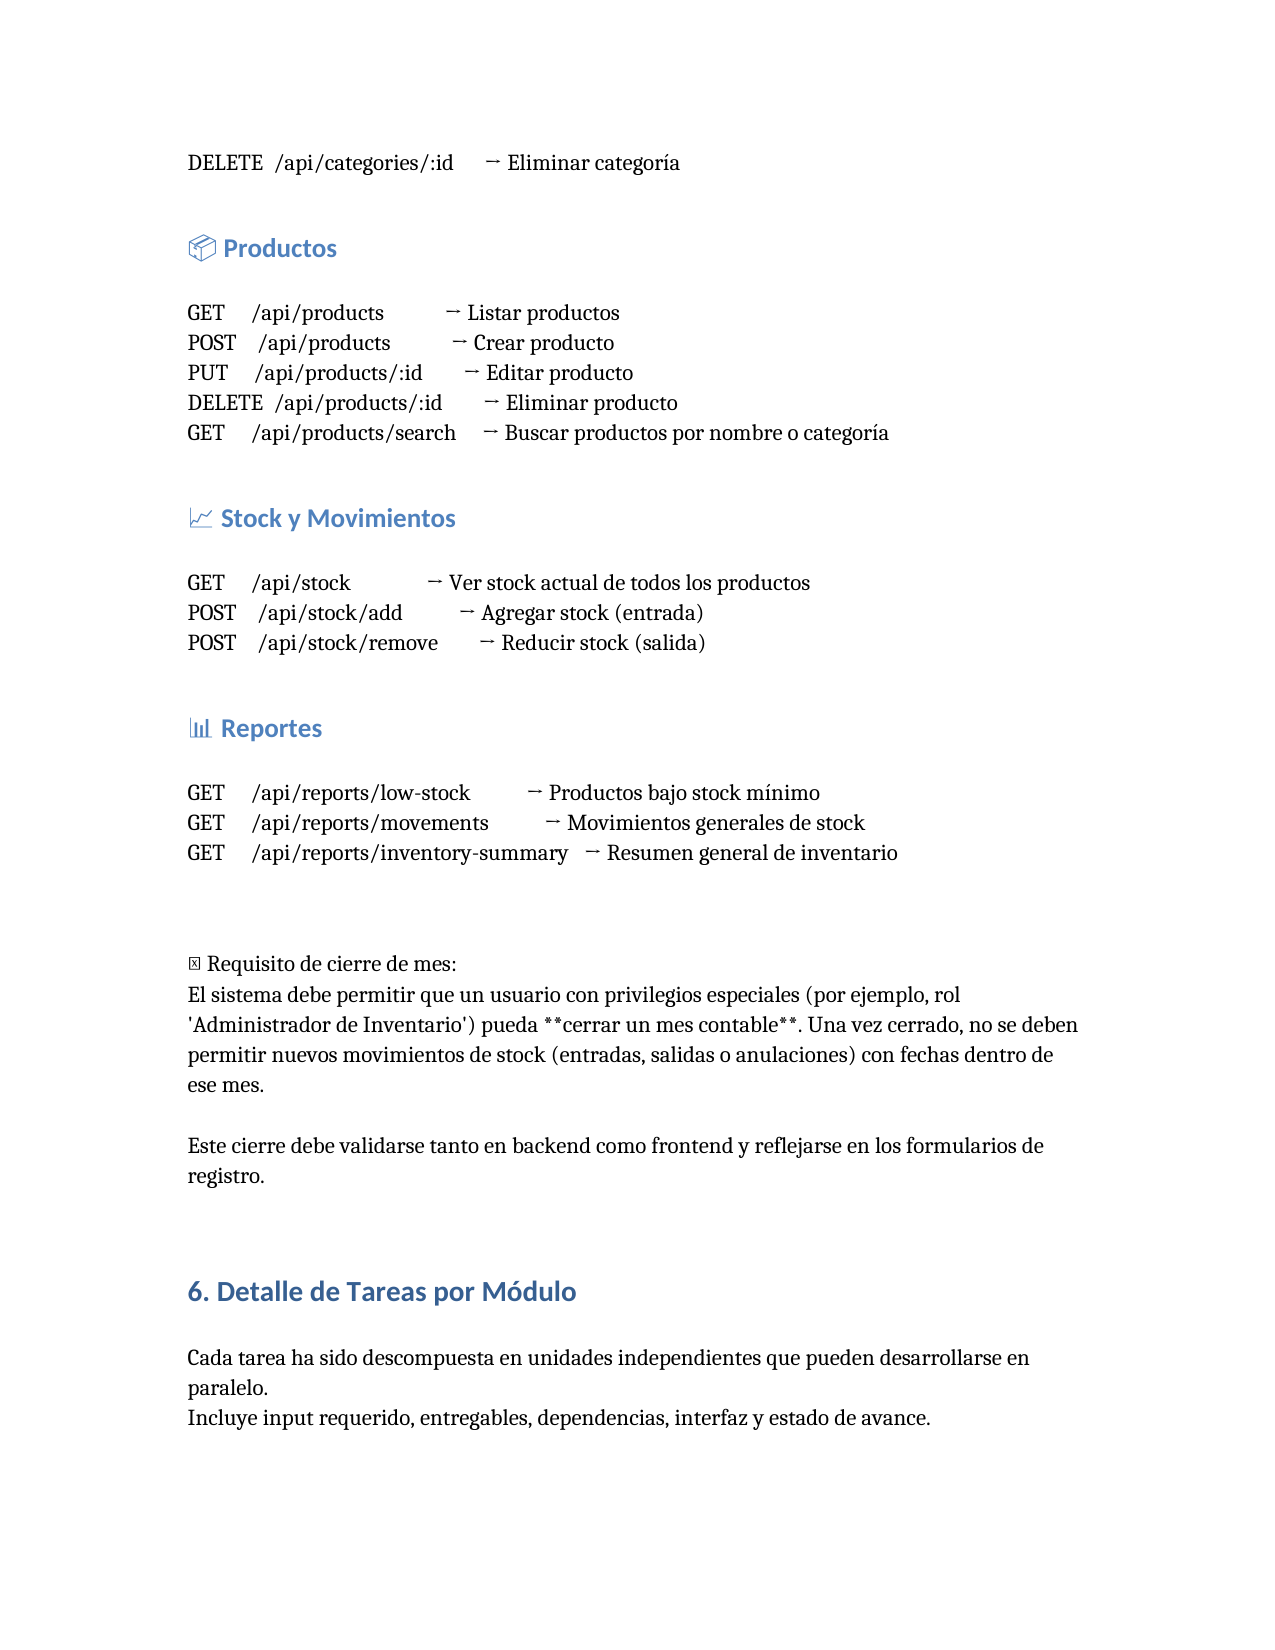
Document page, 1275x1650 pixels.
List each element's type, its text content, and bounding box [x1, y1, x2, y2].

subtitle 📦 Productos [187, 231, 1087, 264]
text Cada tarea ha sido descompuesta en unidades independientes que pueden desarrollarse en paralelo. Incluye input requerido, entregables, dependencias, interfaz y estado de avance. [187, 1314, 1087, 1461]
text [187, 150, 1087, 207]
text GET /api/products → Listar productos POST /api/products → Crear producto PUT /api/products/:id → Editar producto DELETE /api/products/:id → Eliminar producto GET /api/products/search → Buscar productos por nombre o categoría [187, 269, 1087, 477]
text 📅 Requisito de cierre de mes: El sistema debe permitir que un usuario con privilegios especiales (por ejemplo, rol 'Administrador de Inventario') pueda **cerrar un mes contable**. Una vez cerrado, no se deben permitir nuevos movimientos de stock (entradas, salidas o anulaciones) con fechas dentro de ese mes. Este cierre debe validarse tanto en backend como frontend y reflejarse en los formularios de registro. [187, 921, 1087, 1219]
subtitle 6. Detalle de Tareas por Módulo [187, 1273, 1087, 1309]
text GET /api/reports/low-stock → Productos bajo stock mínimo GET /api/reports/movements → Movimientos generales de stock GET /api/reports/inventory-summary → Resumen general de inventario [187, 749, 1087, 896]
text GET /api/stock → Ver stock actual de todos los productos POST /api/stock/add → Agregar stock (entrada) POST /api/stock/remove → Reducir stock (salida) [187, 539, 1087, 687]
subtitle 📈 Stock y Movimientos [187, 501, 1087, 534]
subtitle 📊 Reportes [187, 711, 1087, 744]
